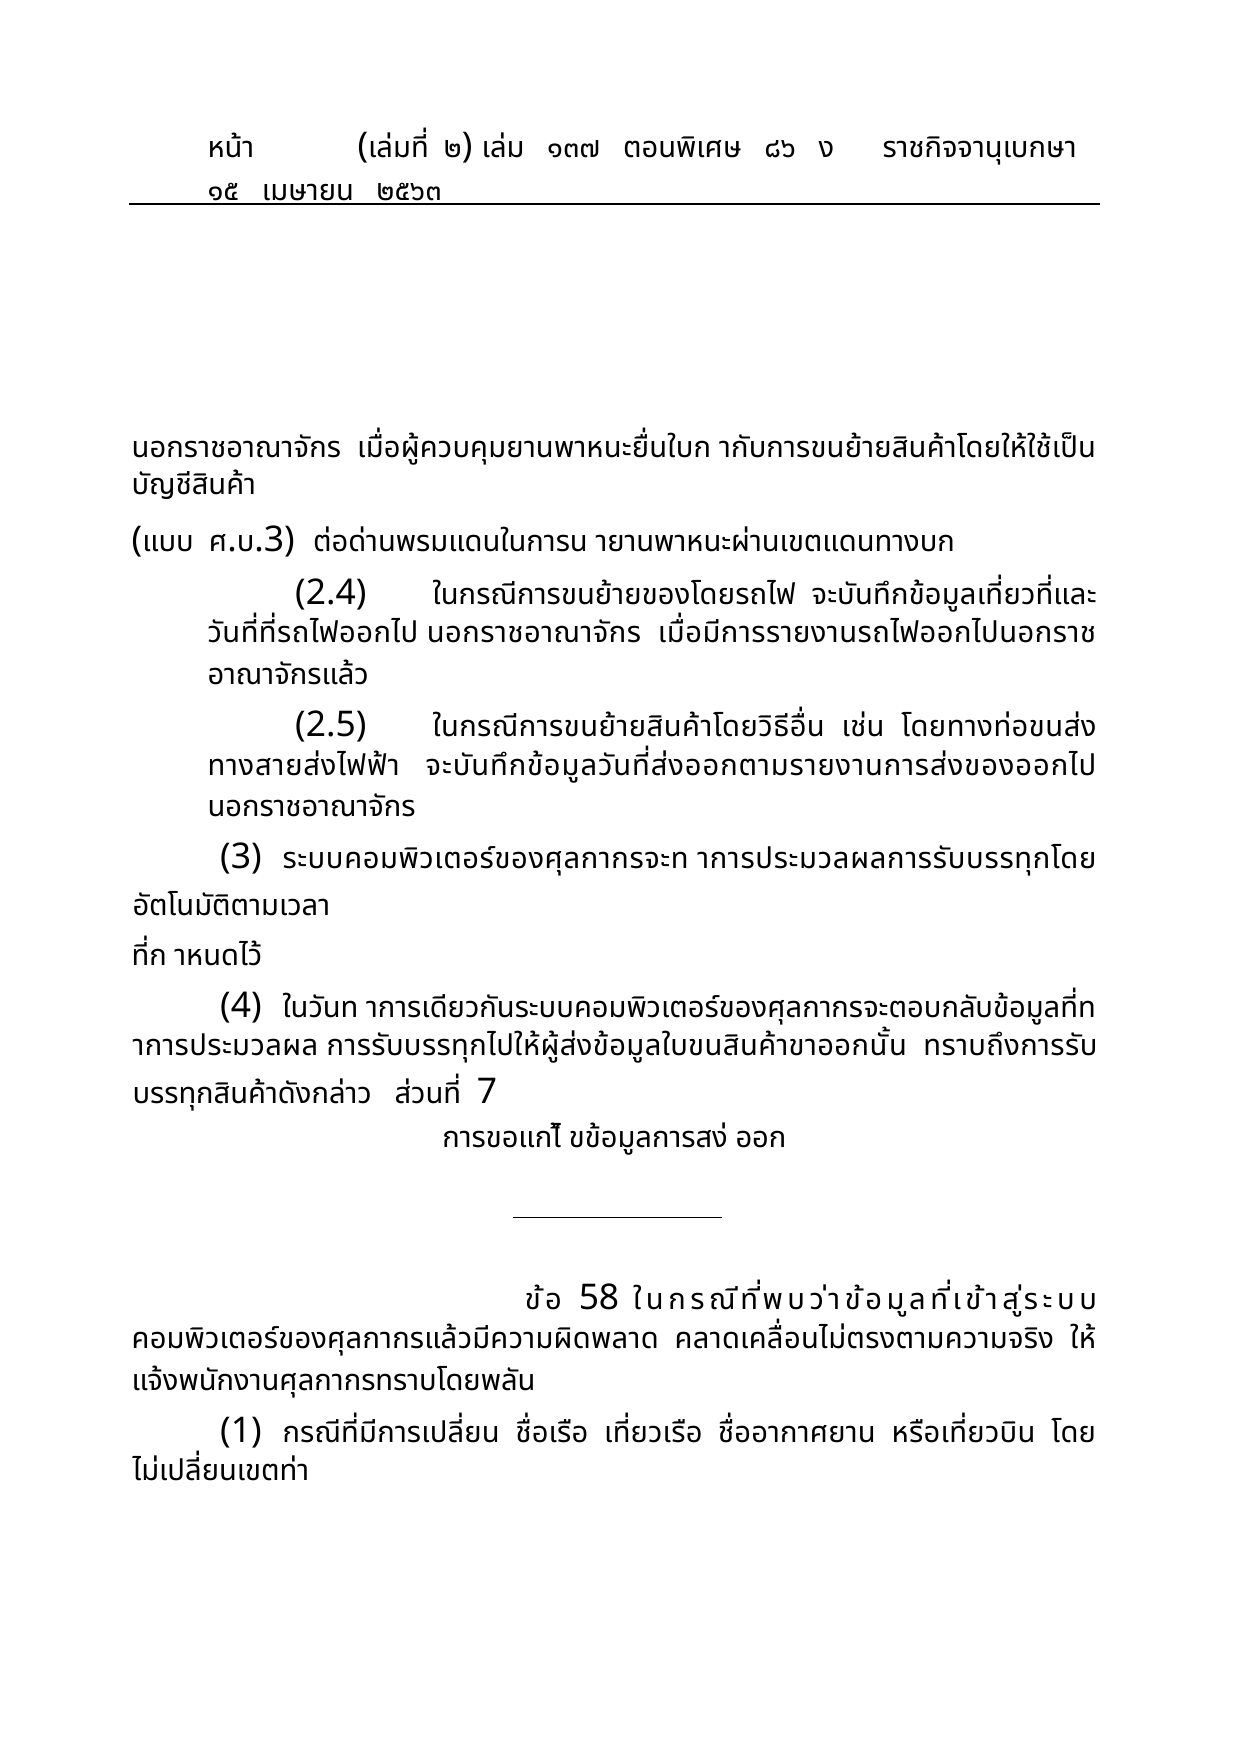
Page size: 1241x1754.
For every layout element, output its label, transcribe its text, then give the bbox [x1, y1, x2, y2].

list กรณีที่มีการเปลี่ยน ชื่อเรือ เที่ยวเรือ ชื่ออากาศยาน หรือเที่ยวบิน โดยไม่เปลี่ยนเขตท่า [132, 1403, 1098, 1494]
text นอกราชอาณาจักร เมื่อผู้ควบคุมยานพาหนะยื่นใบก ากับการขนย้ายสินค้าโดยให้ใช้เป็นบัญชีสินค้า [131, 424, 1098, 507]
list ในวันท าการเดียวกันระบบคอมพิวเตอร์ของศุลกากรจะตอบกลับข้อมูลที่ท าการประมวลผล การรับบรรทุกไปให้ผู้ส่งข้อมูลใบขนสินค้าขาออกนั้น ทราบถึงการรับบรรทุกสินค้าดังกล่าว ส่วนที่ 7 [132, 979, 1098, 1116]
text ข้อ 58 ในกรณีที่พบว่าข้อมูลที่เข้าสู่ระบบคอมพิวเตอร์ของศุลกากรแล้วมีความผิดพลาด คลาดเคลื่อนไม่ตรงตามความจริง ให้แจ้งพนักงานศุลกากรทราบโดยพลัน [131, 1271, 1098, 1403]
list ระบบคอมพิวเตอร์ของศุลกากรจะท าการประมวลผลการรับบรรทุกโดยอัตโนมัติตามเวลา [132, 830, 1098, 929]
text (แบบ ศ.บ.3) ต่อด่านพรมแดนในการน ายานพาหนะผ่านเขตแดนทางบก [131, 512, 1098, 561]
text การขอแกไ้ ขข้อมูลการสง่ ออก [148, 1117, 1081, 1161]
list ในกรณีการขนย้ายของโดยรถไฟ จะบันทึกข้อมูลเที่ยวที่และวันที่ที่รถไฟออกไป นอกราชอาณาจักร เมื่อมีการรายงานรถไฟออกไปนอกราชอาณาจักรแล้ว [207, 565, 1098, 697]
list ในกรณีการขนย้ายสินค้าโดยวิธีอื่น เช่น โดยทางท่อขนส่ง ทางสายส่งไฟฟ้า จะบันทึกข้อมูลวันที่ส่งออกตามรายงานการส่งของออกไปนอกราชอาณาจักร [207, 698, 1098, 830]
text ที่ก าหนดไว้ [131, 932, 1098, 974]
